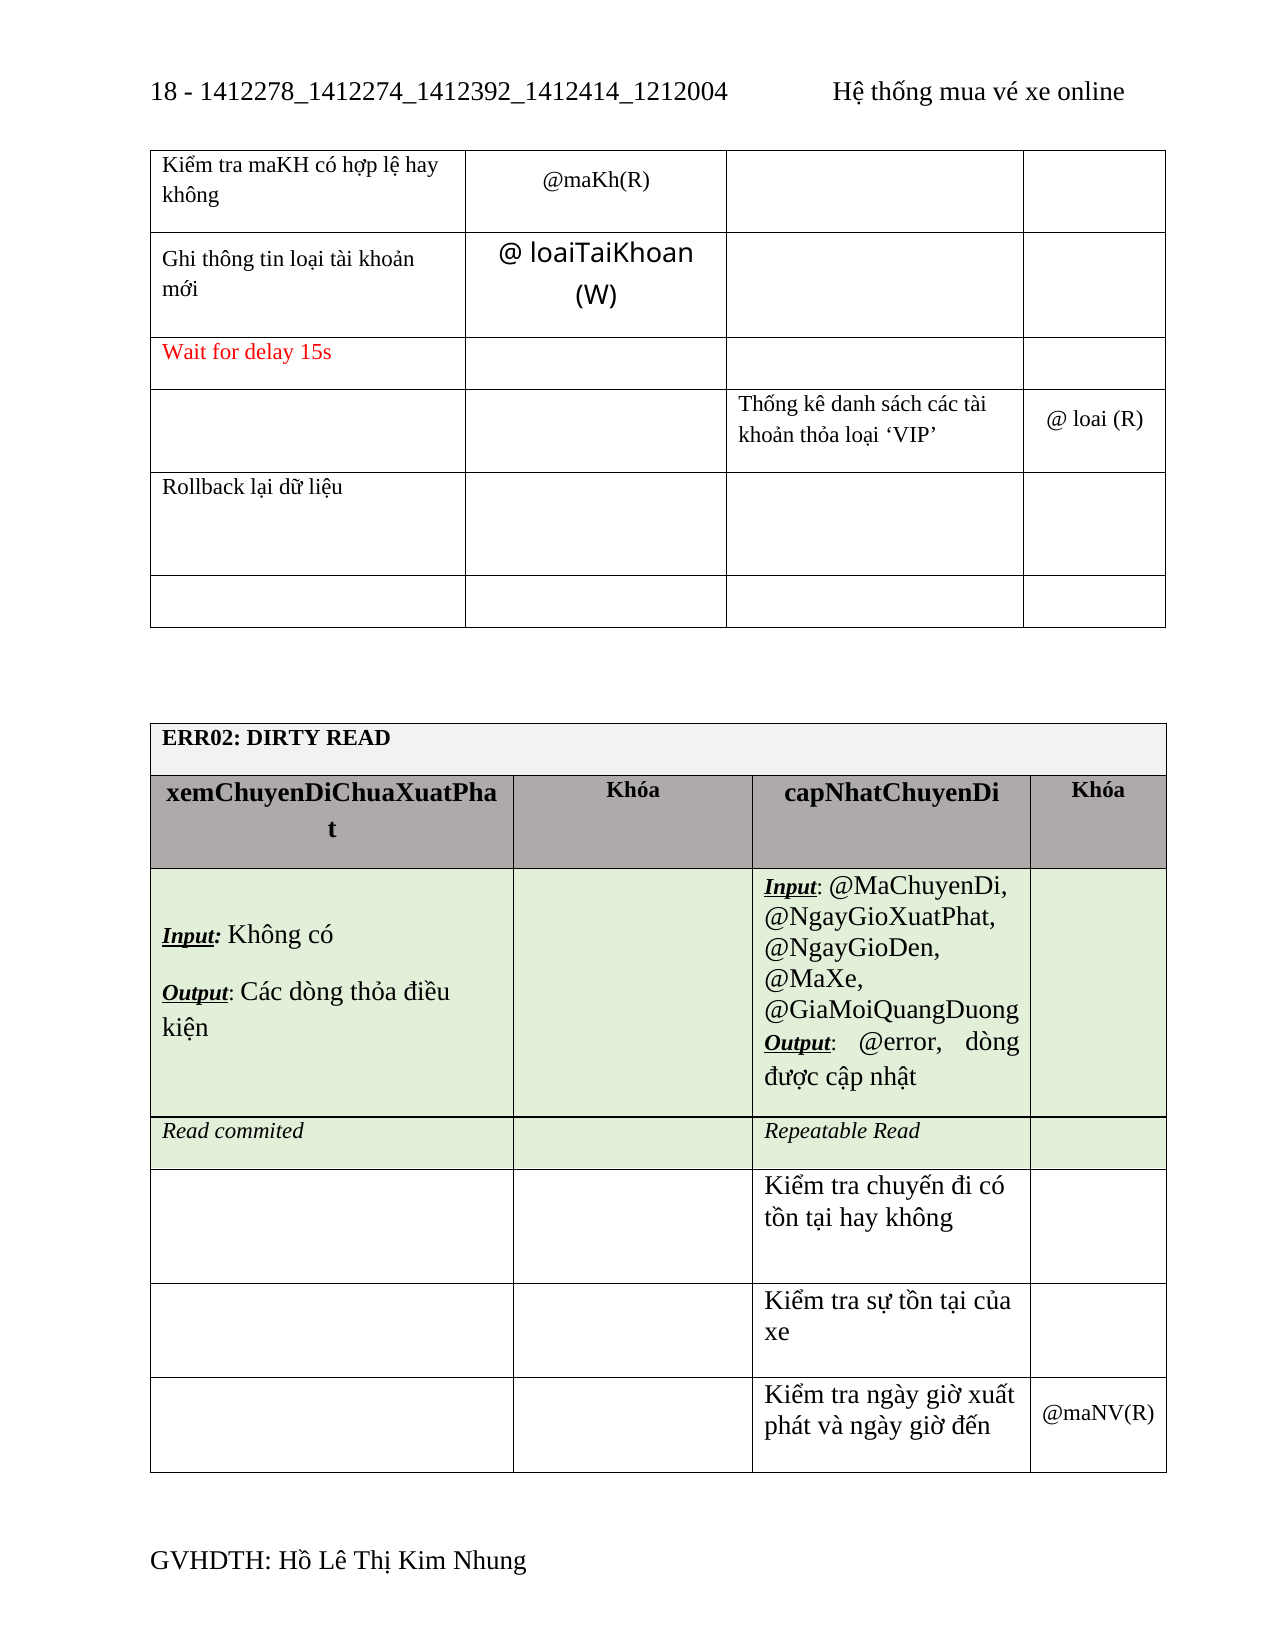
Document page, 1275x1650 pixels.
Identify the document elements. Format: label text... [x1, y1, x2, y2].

table_cell xemChuyenDiChuaXuatPhat [151, 776, 513, 868]
table_cell Input: @MaChuyenDi, @NgayGioXuatPhat, @NgayGioDen, @MaXe, @GiaMoiQuangDuong Output: @error, dòng được cập nhật [753, 869, 1030, 1116]
table_cell [727, 576, 1023, 627]
table_cell Khóa [514, 776, 752, 868]
table_cell [1024, 576, 1165, 627]
table_cell Input: Không có Output: Các dòng thỏa điều kiện [151, 869, 513, 1116]
table_cell [466, 338, 726, 389]
table_cell @maKh(R) [466, 151, 726, 232]
table_cell [151, 1378, 513, 1472]
table_cell capNhatChuyenDi [753, 776, 1030, 868]
table_cell [514, 1378, 752, 1472]
table_cell [1024, 338, 1165, 389]
table_cell [1024, 151, 1165, 232]
table_cell @ loaiTaiKhoan (W) [466, 233, 726, 337]
table_cell [1031, 869, 1166, 1116]
table_cell [1024, 473, 1165, 575]
table_cell [466, 576, 726, 627]
table_header ERR02: DIRTY READ [151, 724, 1166, 775]
table_cell [1031, 1118, 1166, 1168]
table_cell [514, 869, 752, 1116]
table_cell [1024, 233, 1165, 337]
table_cell [514, 1284, 752, 1377]
table_cell Ghi thông tin loại tài khoản mới [151, 233, 465, 337]
table_cell Rollback lại dữ liệu [151, 473, 465, 575]
table_cell [727, 338, 1023, 389]
table_cell Repeatable Read [753, 1118, 1030, 1168]
table_cell [151, 1284, 513, 1377]
table_cell @ loai (R) [1024, 390, 1165, 472]
table_cell [1031, 1170, 1166, 1283]
table_cell [727, 233, 1023, 337]
table_cell Wait for delay 15s [151, 338, 465, 389]
table_cell [466, 473, 726, 575]
table_cell [151, 390, 465, 472]
table_cell [514, 1170, 752, 1283]
table_cell Kiểm tra sự tồn tại của xe [753, 1284, 1030, 1377]
table_cell [151, 576, 465, 627]
table_cell Kiểm tra chuyến đi có tồn tại hay không [753, 1170, 1030, 1283]
table_cell Kiểm tra maKH có hợp lệ hay không [151, 151, 465, 232]
table_cell [514, 1118, 752, 1168]
table_cell [1031, 1284, 1166, 1377]
table_cell [727, 473, 1023, 575]
table_cell Khóa [1031, 776, 1166, 868]
table_cell Read commited [151, 1118, 513, 1168]
table_cell Thống kê danh sách các tài khoản thỏa loại ‘VIP’ [727, 390, 1023, 472]
table_cell @maNV(R) [1031, 1378, 1166, 1472]
table_cell [727, 151, 1023, 232]
table_cell Kiểm tra ngày giờ xuất phát và ngày giờ đến [753, 1378, 1030, 1472]
table_cell [466, 390, 726, 472]
table_cell [151, 1170, 513, 1283]
